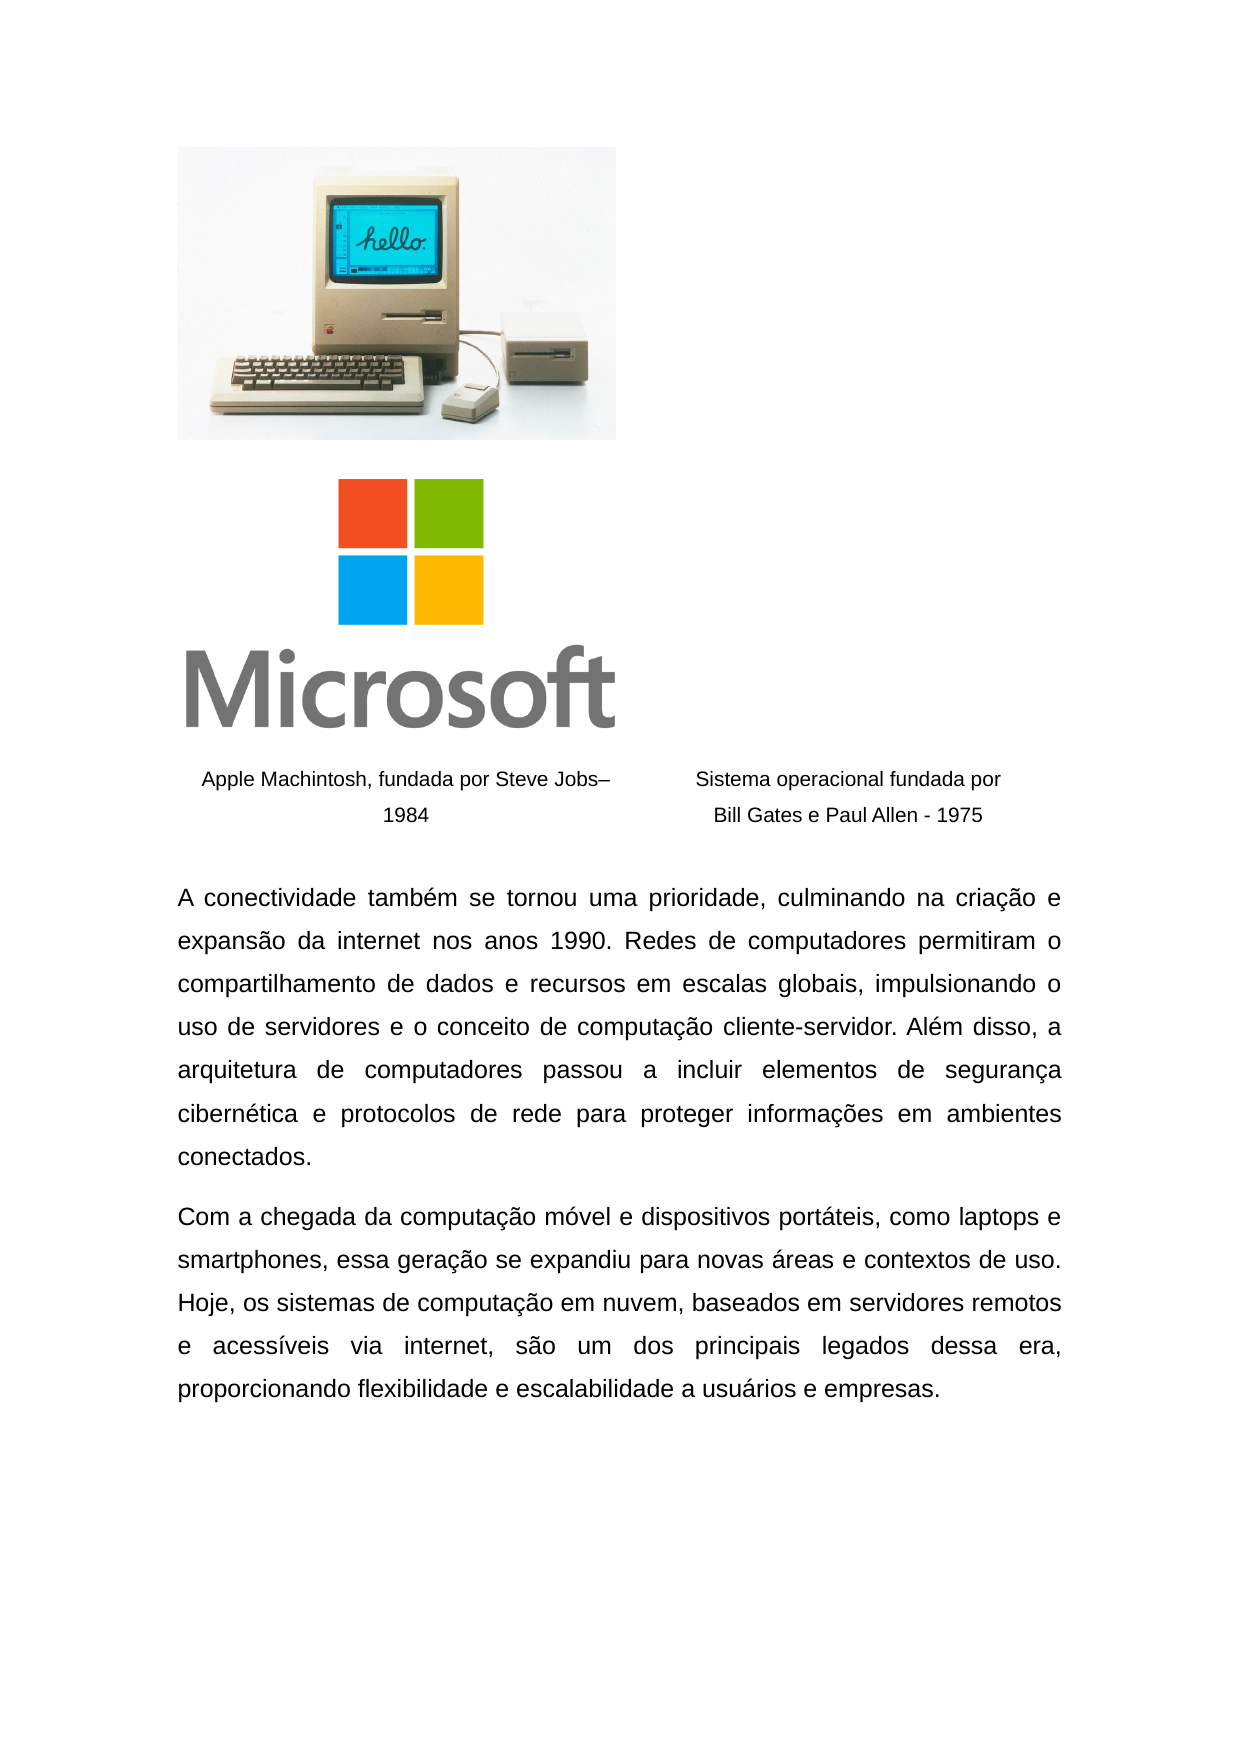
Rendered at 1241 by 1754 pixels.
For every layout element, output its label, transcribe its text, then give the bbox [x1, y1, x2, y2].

table_header Sistema operacional fundada por Bill Gates e Paul Allen - 1975 [634, 767, 1062, 840]
picture [177, 455, 621, 752]
picture [177, 147, 616, 440]
text Com a chegada da computação móvel e dispositivos portáteis, como laptops e smartphones, essa geração se expandiu para novas áreas e contextos de uso. Hoje, os sistemas de computação em nuvem, baseados em servidores remotos e acessíveis via internet, são um dos principais legados dessa era, proporcionando flexibilidade e escalabilidade a usuários e empresas. [177, 1202, 1063, 1403]
table_header Apple Machintosh, fundada por Steve Jobs– 1984 [177, 767, 634, 840]
text A conectividade também se tornou uma prioridade, culminando na criação e expansão da internet nos anos 1990. Redes de computadores permitiram o compartilhamento de dados e recursos em escalas globais, impulsionando o uso de servidores e o conceito de computação cliente-servidor. Além disso, a arquitetura de computadores passou a incluir elementos de segurança cibernética e protocolos de rede para proteger informações em ambientes conectados. [177, 883, 1063, 1171]
